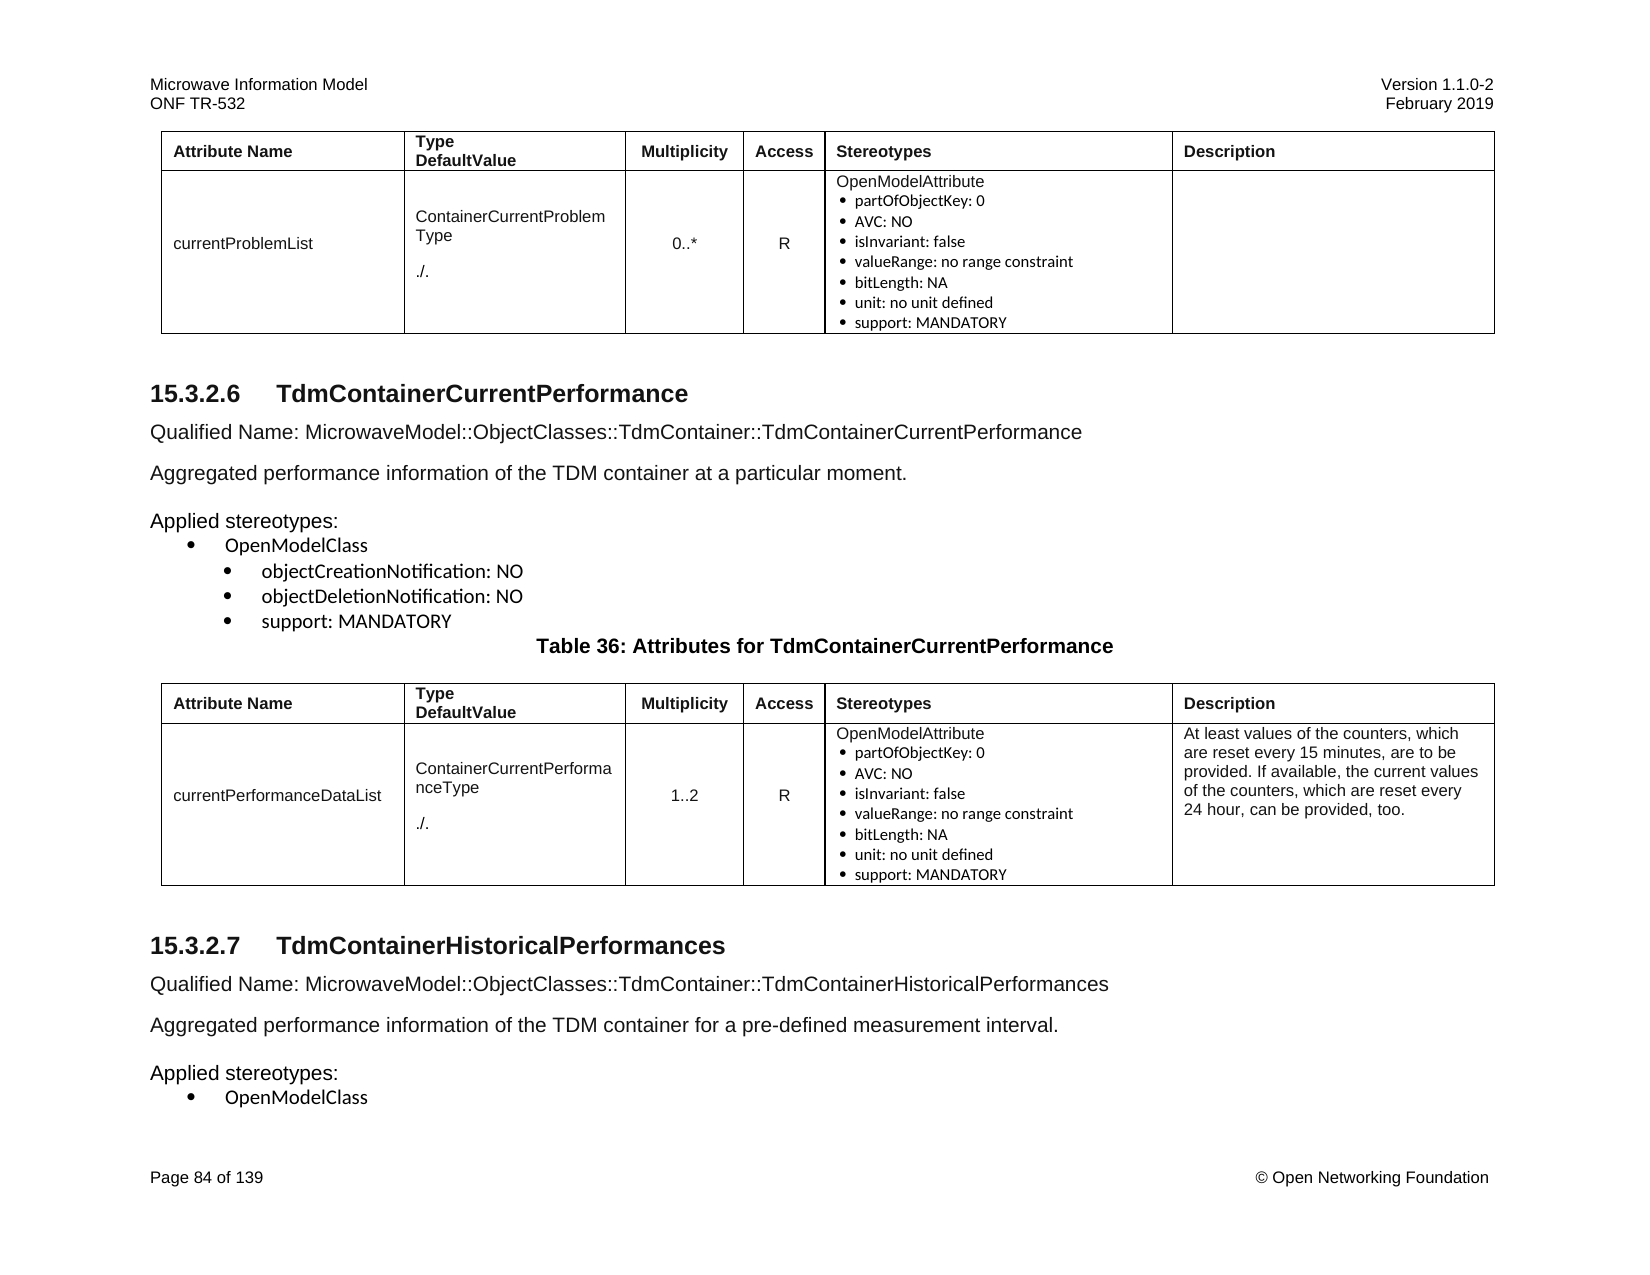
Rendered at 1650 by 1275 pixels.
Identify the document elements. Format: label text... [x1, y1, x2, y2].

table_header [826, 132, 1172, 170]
list objectDeletionNotification: NO [224, 583, 1500, 609]
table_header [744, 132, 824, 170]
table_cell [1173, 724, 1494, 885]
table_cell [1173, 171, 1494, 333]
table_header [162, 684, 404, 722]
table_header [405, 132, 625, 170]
text Applied stereotypes: [150, 1060, 1500, 1084]
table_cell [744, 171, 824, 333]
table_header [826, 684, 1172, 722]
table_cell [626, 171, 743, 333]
list OpenModelClass [187, 532, 1500, 558]
text Aggregated performance information of the TDM container for a pre-defined measurement interval. [150, 1012, 1500, 1036]
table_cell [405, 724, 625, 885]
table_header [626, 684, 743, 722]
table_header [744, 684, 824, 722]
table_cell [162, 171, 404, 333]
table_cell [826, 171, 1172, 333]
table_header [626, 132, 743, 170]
text Table 36: Attributes for TdmContainerCurrentPerformance [150, 634, 1500, 658]
text Applied stereotypes: [150, 508, 1500, 532]
text Qualified Name: MicrowaveModel::ObjectClasses::TdmContainer::TdmContainerCurrentPerformance [150, 420, 1500, 444]
list support: MANDATORY [224, 609, 1500, 634]
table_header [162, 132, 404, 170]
text Qualified Name: MicrowaveModel::ObjectClasses::TdmContainer::TdmContainerHistoricalPerformances [150, 972, 1500, 996]
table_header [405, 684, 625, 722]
list OpenModelClass [187, 1084, 1500, 1110]
list objectCreationNotification: NO [224, 558, 1500, 583]
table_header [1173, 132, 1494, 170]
subtitle TdmContainerHistoricalPerformances [150, 931, 1500, 959]
text Aggregated performance information of the TDM container at a particular moment. [150, 461, 1500, 484]
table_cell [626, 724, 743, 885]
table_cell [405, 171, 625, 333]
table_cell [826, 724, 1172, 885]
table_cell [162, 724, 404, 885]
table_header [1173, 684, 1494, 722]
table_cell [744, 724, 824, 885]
subtitle TdmContainerCurrentPerformance [150, 379, 1500, 407]
